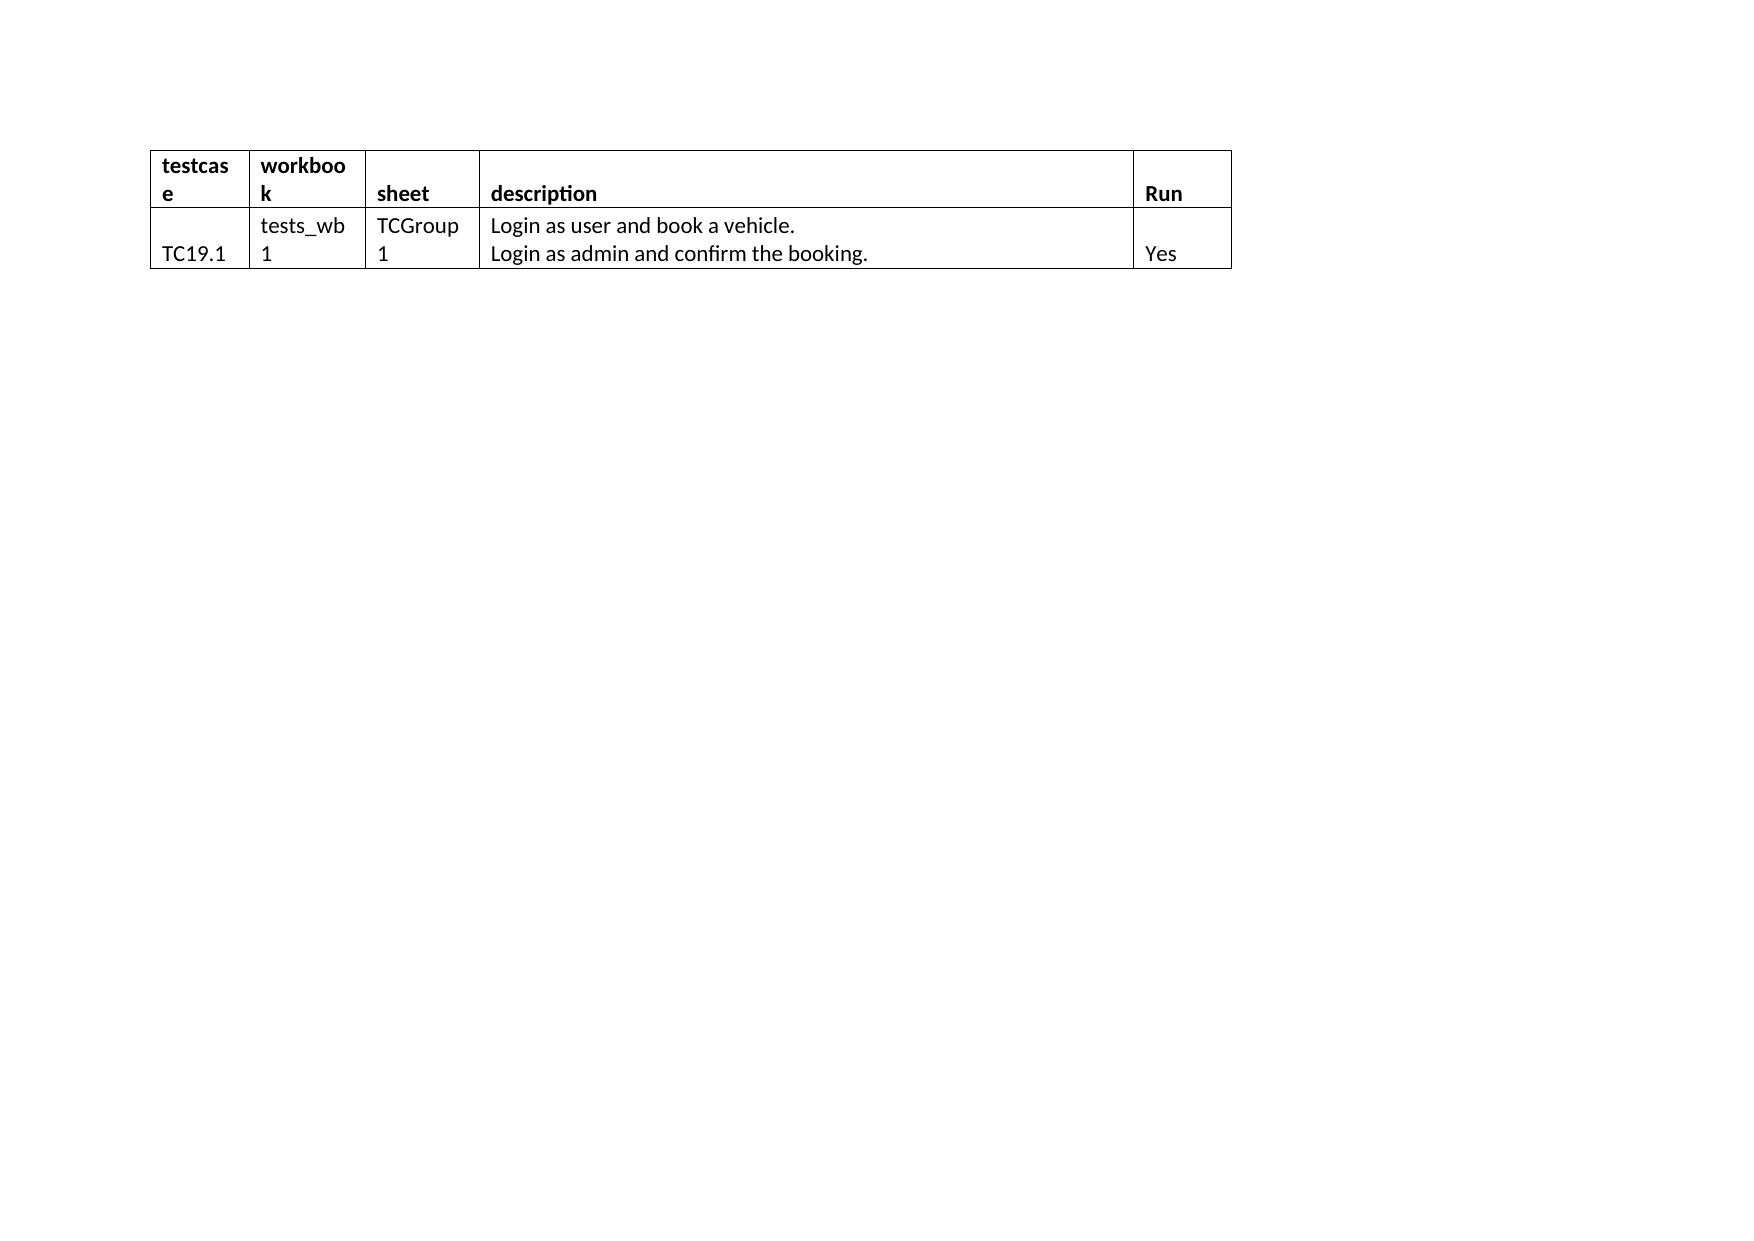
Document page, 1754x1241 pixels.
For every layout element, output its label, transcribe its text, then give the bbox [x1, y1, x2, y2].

table_header description [480, 151, 1133, 207]
table_header Run [1134, 151, 1231, 207]
table_cell tests_wb1 [250, 208, 365, 267]
table_header workbook [250, 151, 365, 207]
table_header testcase [151, 151, 249, 207]
table_cell Yes [1134, 208, 1231, 267]
table_cell TCGroup1 [366, 208, 479, 267]
table_cell Login as user and book a vehicle. Login as admin and confirm the booking. [480, 208, 1133, 267]
table_cell TC19.1 [151, 208, 249, 267]
table_header sheet [366, 151, 479, 207]
